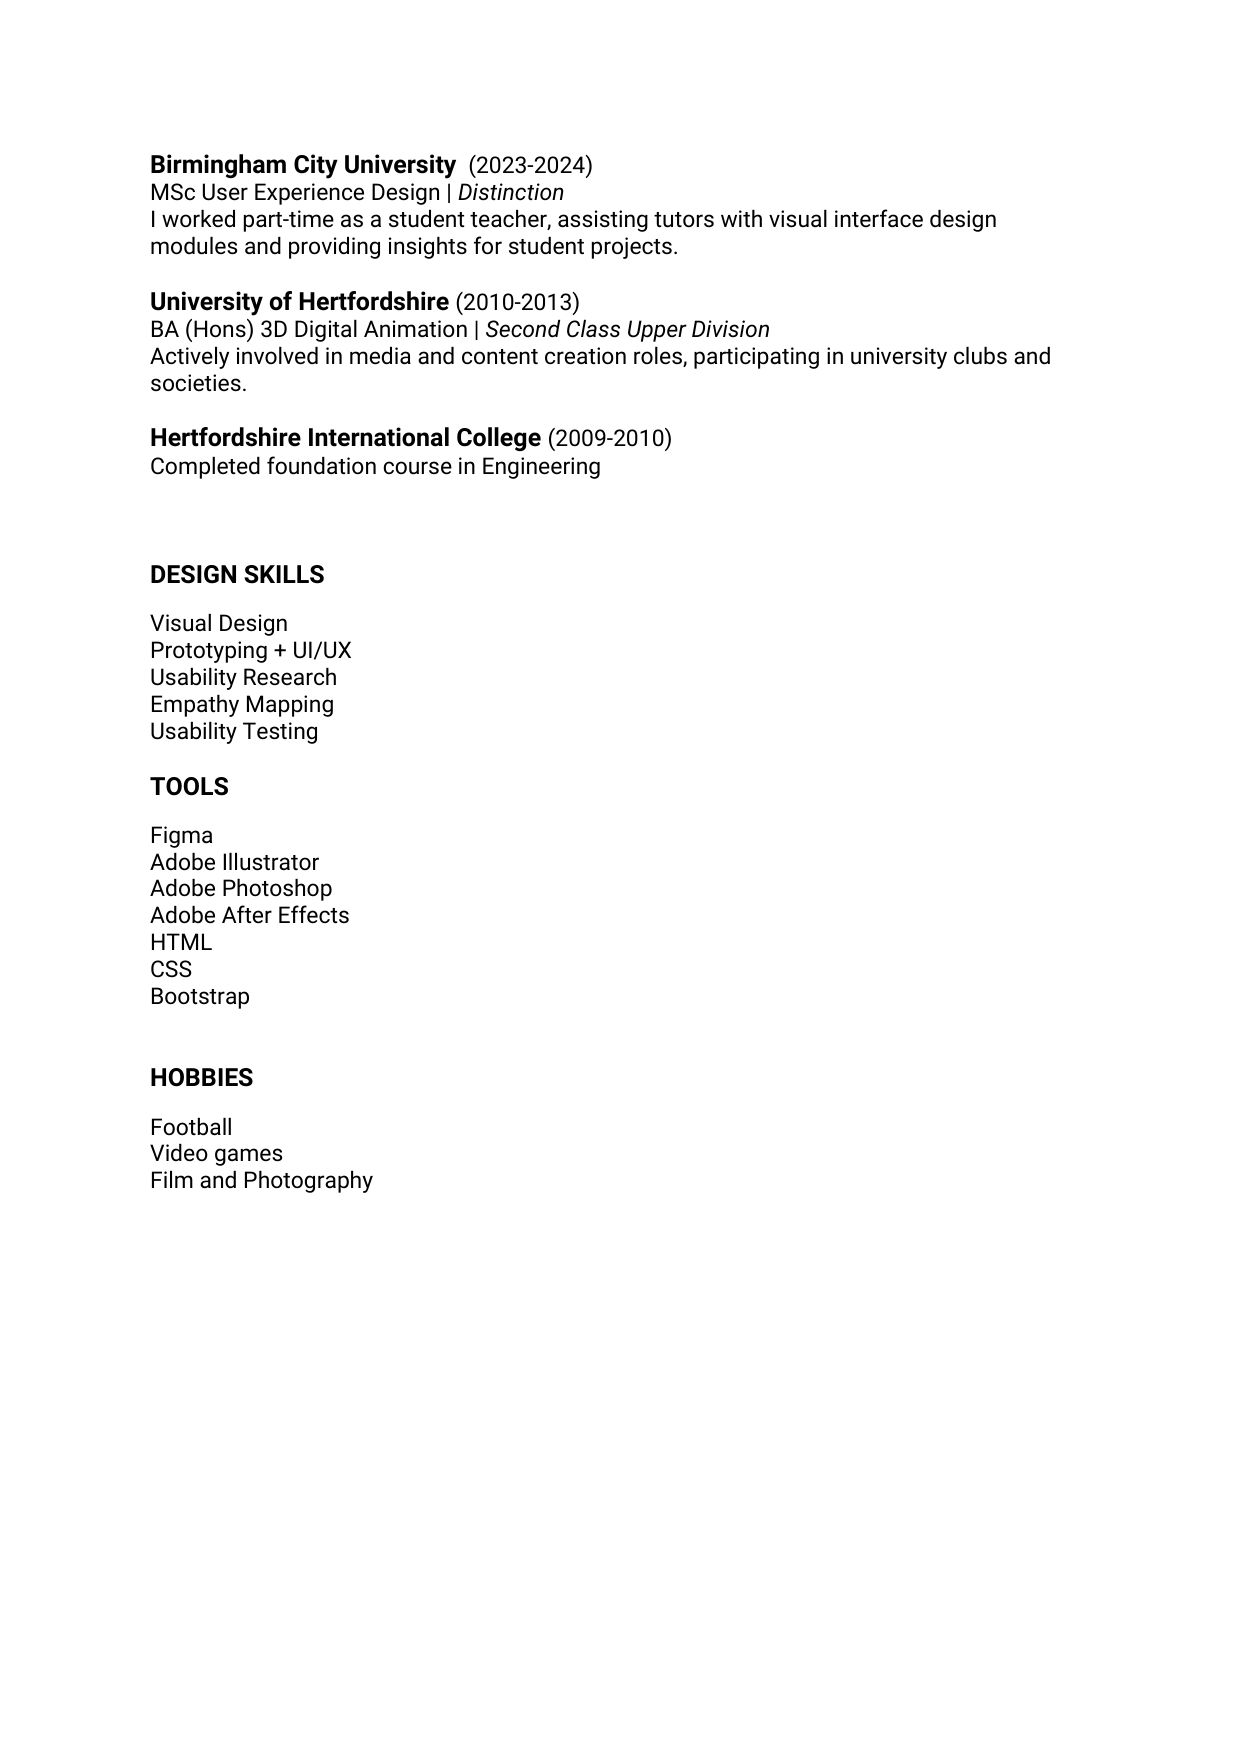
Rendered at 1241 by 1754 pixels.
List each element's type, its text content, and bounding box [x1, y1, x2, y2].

text Football [150, 1114, 1090, 1141]
text Hertfordshire International College (2009-2010) [150, 423, 1090, 453]
text Video games [150, 1141, 1090, 1167]
text DESIGN SKILLS [150, 560, 1090, 589]
text BA (Hons) 3D Digital Animation | Second Class Upper Division [150, 316, 1090, 343]
text HTML [150, 929, 1090, 956]
text University of Hertfordshire (2010-2013) [150, 287, 1090, 316]
text Adobe After Effects [150, 902, 1090, 929]
text Empathy Mapping [150, 691, 1090, 718]
text MSc User Experience Design | Distinction [150, 179, 1090, 206]
text CSS [150, 956, 1090, 983]
text Bootstrap [150, 983, 1090, 1010]
text Adobe Illustrator [150, 849, 1090, 876]
text Usability Research [150, 664, 1090, 691]
text Adobe Photoshop [150, 876, 1090, 902]
text TOOLS [150, 772, 1090, 801]
text Film and Photography [150, 1167, 1090, 1194]
text Birmingham City University (2023-2024) [150, 150, 1090, 179]
text HOBBIES [150, 1064, 1090, 1093]
text Usability Testing [150, 718, 1090, 745]
text Figma [150, 822, 1090, 849]
text Prototyping + UI/UX [150, 637, 1090, 664]
text I worked part-time as a student teacher, assisting tutors with visual interface design modules and providing insights for student projects. [150, 206, 1090, 260]
text Completed foundation course in Engineering [150, 453, 1090, 480]
text Actively involved in media and content creation roles, participating in university clubs and societies. [150, 343, 1090, 397]
text Visual Design [150, 610, 1090, 637]
